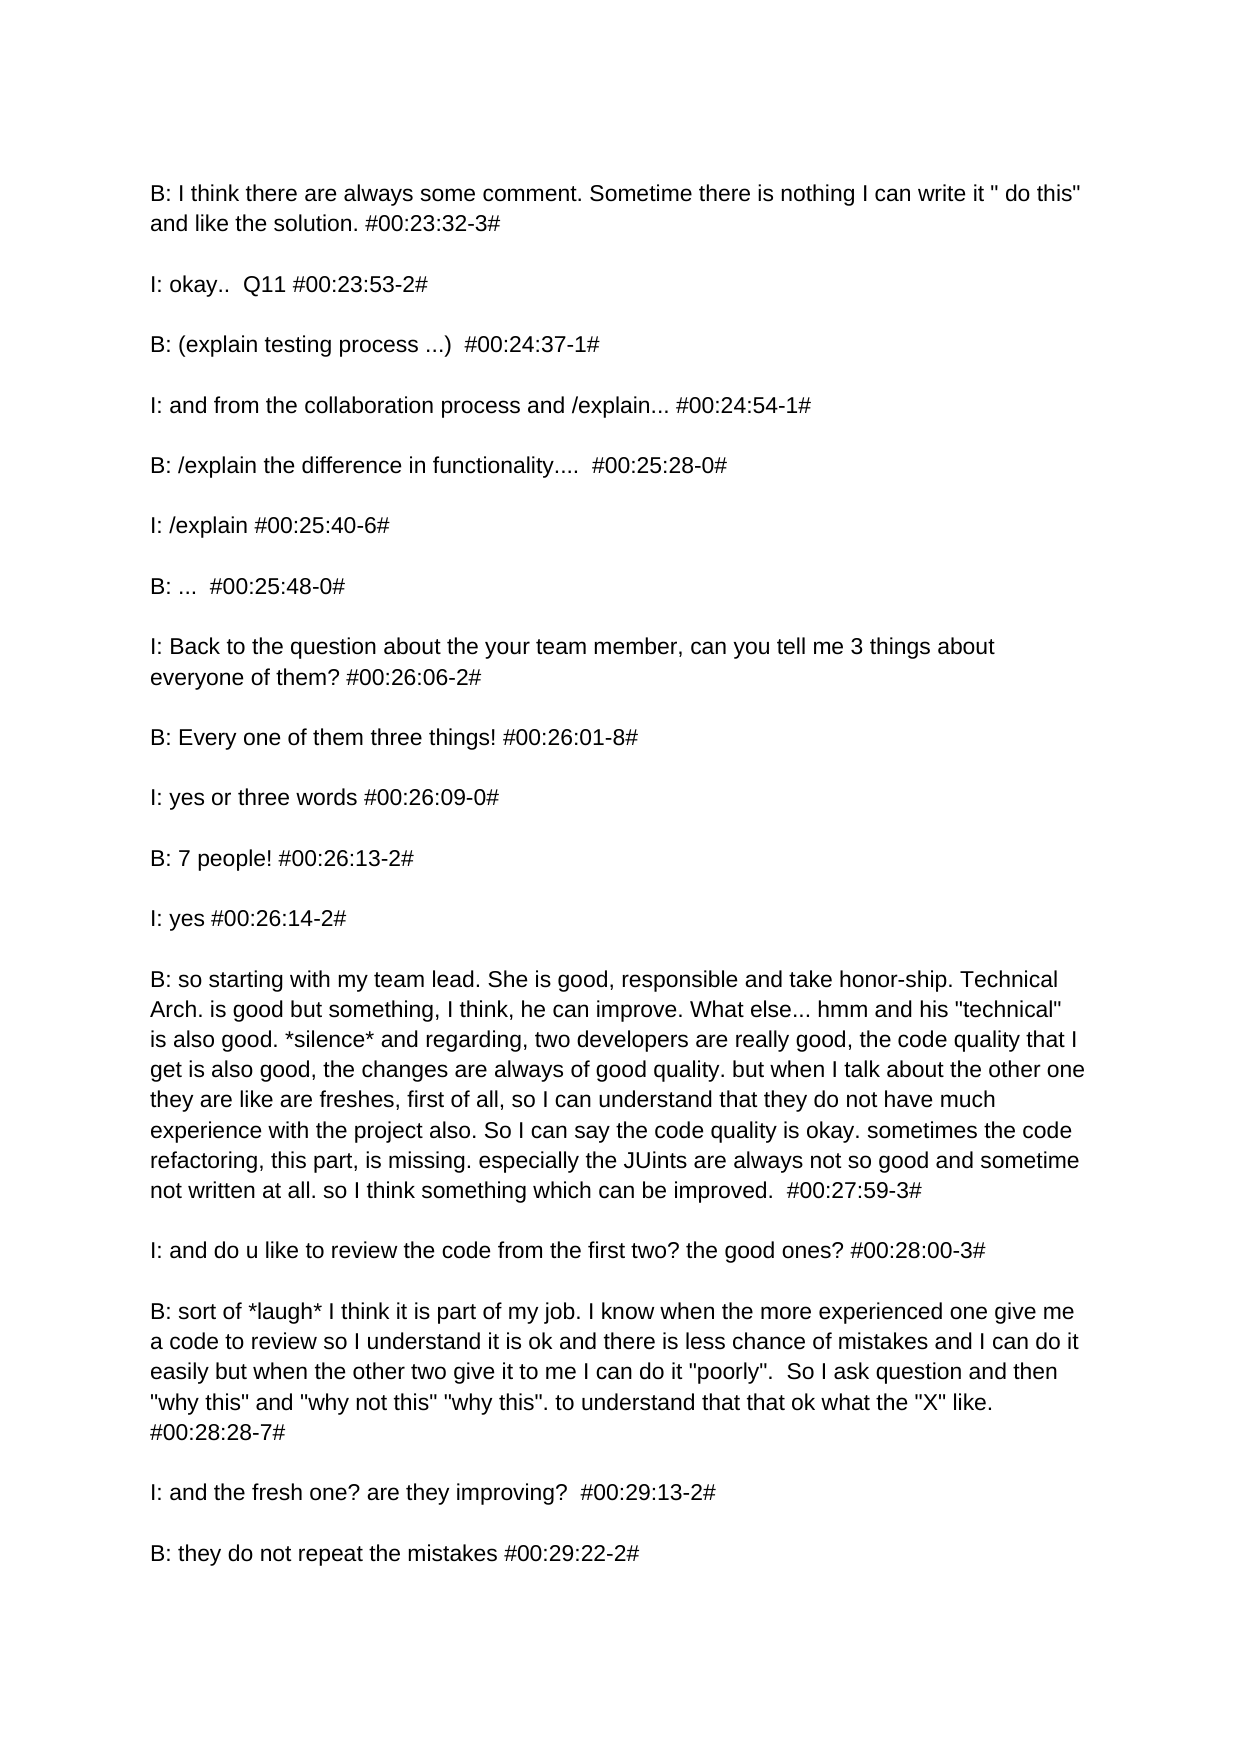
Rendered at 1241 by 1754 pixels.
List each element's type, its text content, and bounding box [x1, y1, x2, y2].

text I: /explain #00:25:40-6# [150, 512, 1090, 539]
text I: and do u like to review the code from the first two? the good ones? #00:28:00-3# [150, 1237, 1090, 1264]
text B: so starting with my team lead. She is good, responsible and take honor-ship. Technical Arch. is good but something, I think, he can improve. What else... hmm and his "technical" is also good. *silence* and regarding, two developers are really good, the code quality that I get is also good, the changes are always of good quality. but when I talk about the other one they are like are freshes, first of all, so I can understand that they do not have much experience with the project also. So I can say the code quality is okay. sometimes the code refactoring, this part, is missing. especially the JUints are always not so good and sometime not written at all. so I think something which can be improved. #00:27:59-3# [150, 966, 1090, 1203]
text I: yes or three words #00:26:09-0# [150, 784, 1090, 811]
text B: I think there are always some comment. Sometime there is nothing I can write it " do this" and like the solution. #00:23:32-3# [150, 180, 1090, 237]
text B: 7 people! #00:26:13-2# [150, 845, 1090, 871]
text B: they do not repeat the mistakes #00:29:22-2# [150, 1539, 1090, 1566]
text I: yes #00:26:14-2# [150, 905, 1090, 932]
text B: sort of *laugh* I think it is part of my job. I know when the more experienced one give me a code to review so I understand it is ok and there is less chance of mistakes and I can do it easily but when the other two give it to me I can do it "poorly". So I ask question and then "why this" and "why not this" "why this". to understand that that ok what the "X" like. #00:28:28-7# [150, 1298, 1090, 1445]
text I: and the fresh one? are they improving? #00:29:13-2# [150, 1479, 1090, 1506]
text I: and from the collaboration process and /explain... #00:24:54-1# [150, 392, 1090, 418]
text B: /explain the difference in functionality.... #00:25:28-0# [150, 452, 1090, 478]
text B: ... #00:25:48-0# [150, 573, 1090, 599]
text B: Every one of them three things! #00:26:01-8# [150, 724, 1090, 750]
text B: (explain testing process ...) #00:24:37-1# [150, 331, 1090, 358]
text I: Back to the question about the your team member, can you tell me 3 things about everyone of them? #00:26:06-2# [150, 633, 1090, 690]
text I: okay.. Q11 #00:23:53-2# [150, 271, 1090, 297]
